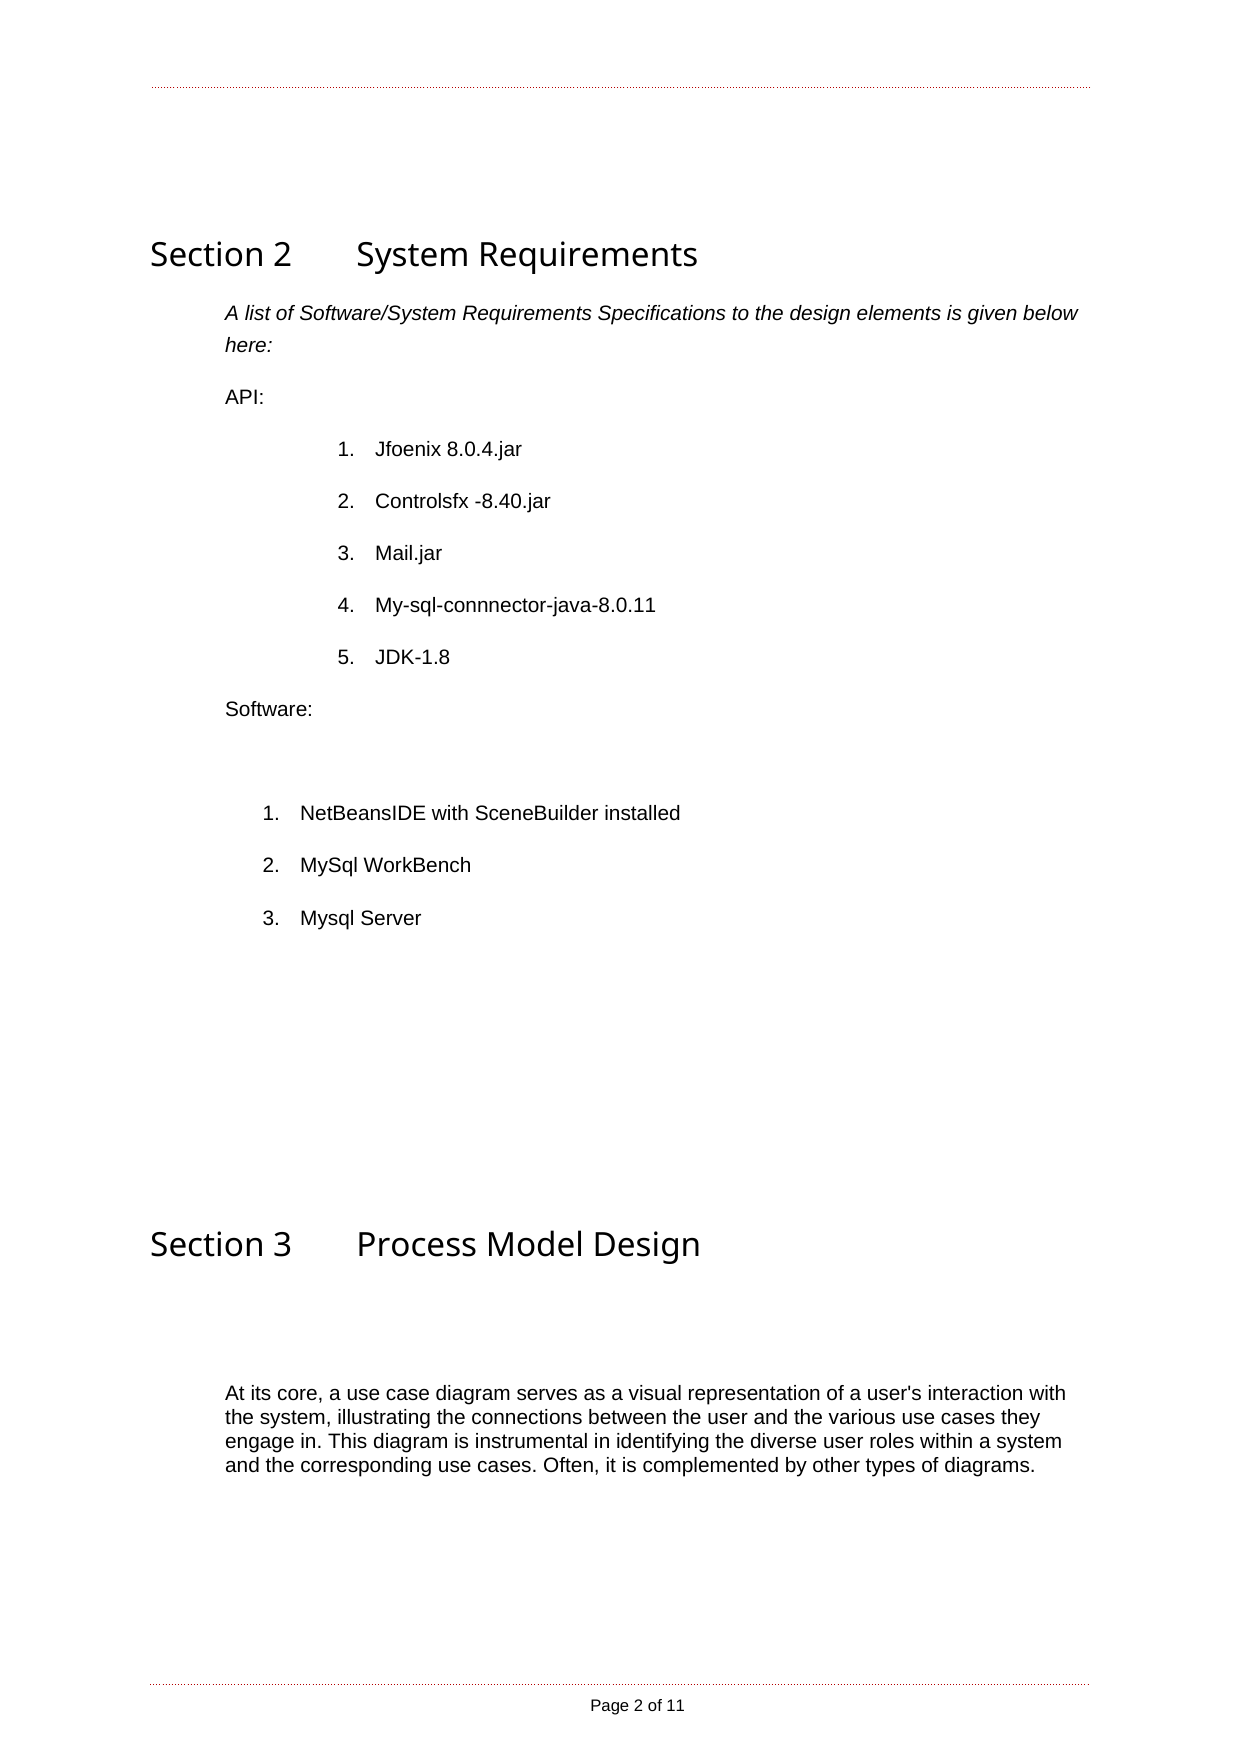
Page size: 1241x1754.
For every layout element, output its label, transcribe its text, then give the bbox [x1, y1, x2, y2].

subtitle Section 2 System Requirements [150, 233, 1090, 275]
list Mysql Server [262, 900, 1090, 931]
list Controlsfx -8.40.jar [337, 483, 1090, 514]
list Mail.jar [337, 535, 1090, 567]
text At its core, a use case diagram serves as a visual representation of a user's interaction with the system, illustrating the connections between the user and the various use cases they engage in. This diagram is instrumental in identifying the diverse user roles within a system and the corresponding use cases. Often, it is complemented by other types of diagrams. [225, 1381, 1090, 1477]
subtitle Section 3 Process Model Design [150, 1223, 1090, 1264]
text A list of Software/System Requirements Specifications to the design elements is given below here: [225, 296, 1090, 358]
list MySql WorkBench [262, 848, 1090, 879]
list JDK-1.8 [337, 639, 1090, 671]
text API: [225, 379, 1090, 410]
list My-sql-connnector-java-8.0.11 [337, 587, 1090, 619]
list Jfoenix 8.0.4.jar [337, 431, 1090, 462]
list NetBeansIDE with SceneBuilder installed [262, 796, 1090, 827]
text Software: [225, 692, 1090, 723]
